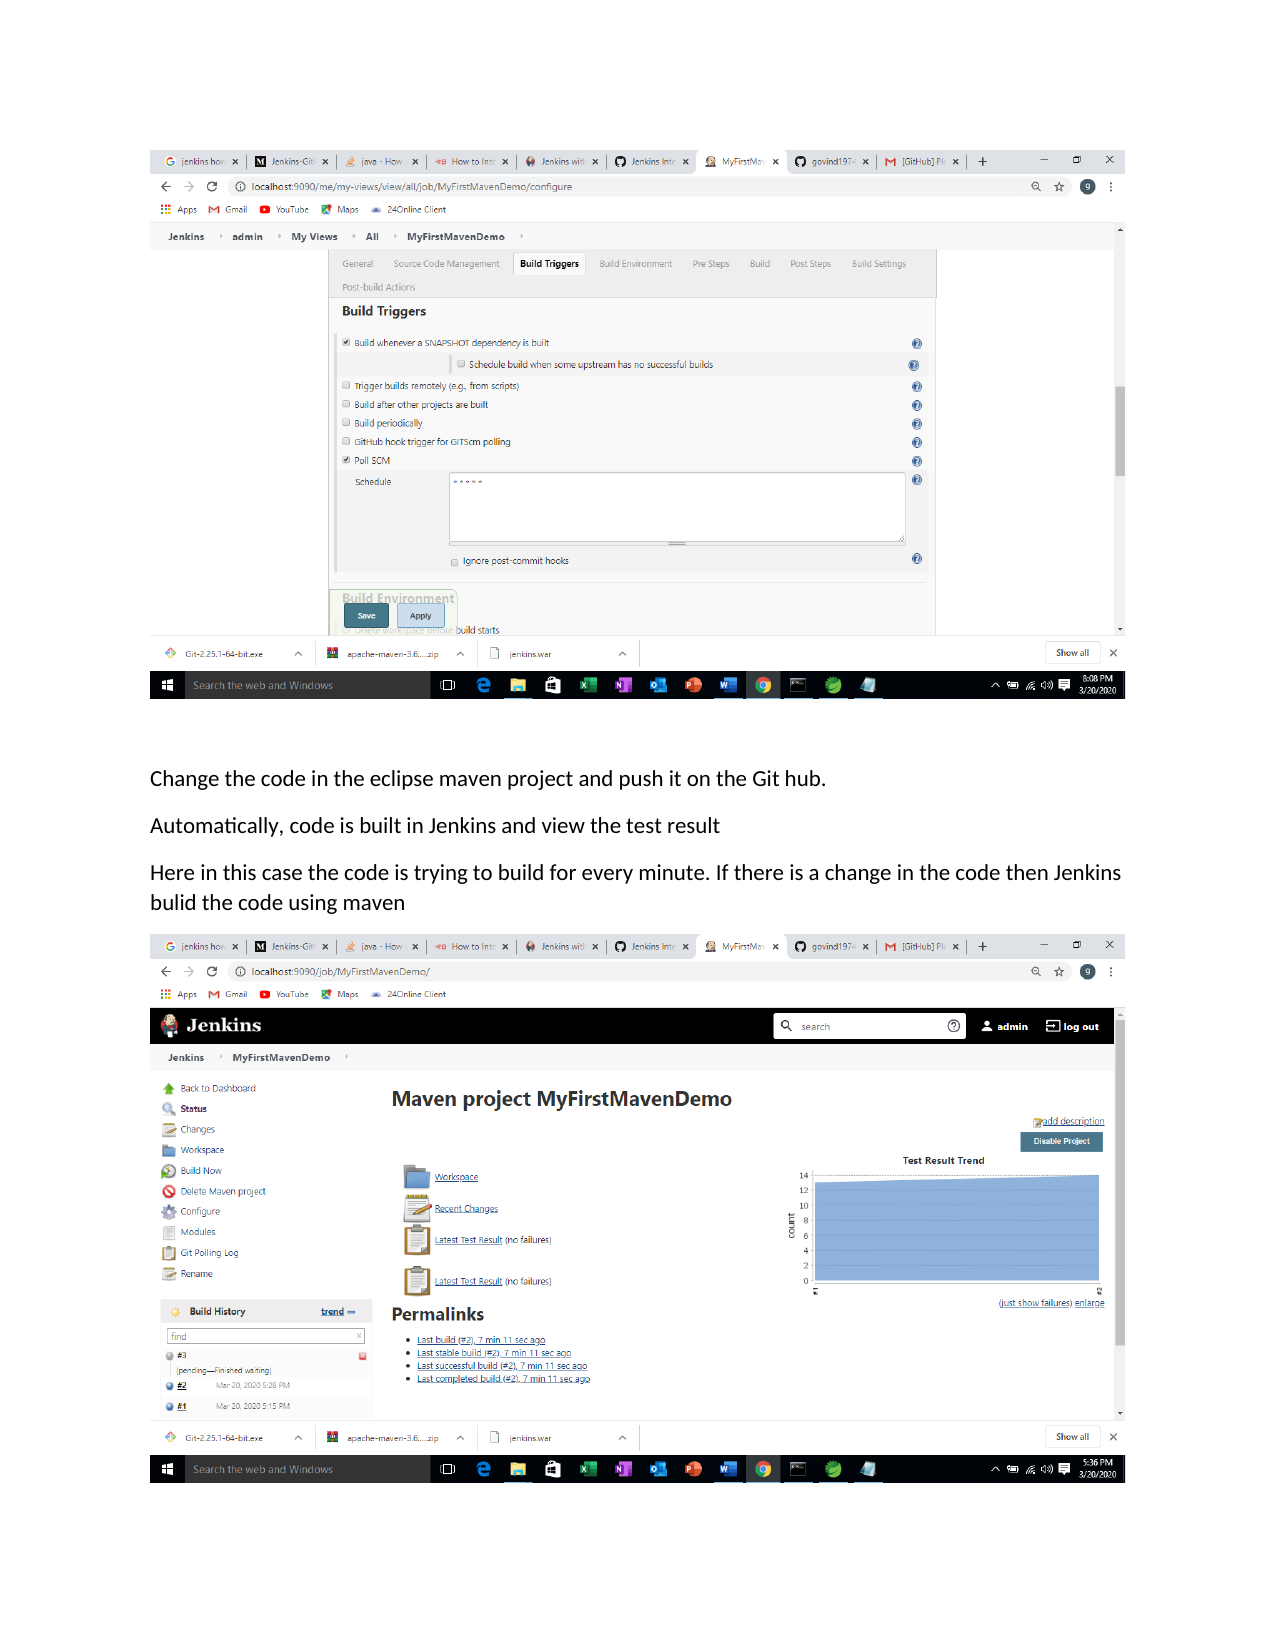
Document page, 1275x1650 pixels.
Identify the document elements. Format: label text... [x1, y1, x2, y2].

picture [150, 934, 1125, 1483]
text Automatically, code is built in Jenkins and view the test result [150, 811, 1125, 839]
text Change the code in the eclipse maven project and push it on the Git hub. [150, 764, 1125, 792]
picture [150, 150, 1125, 699]
text Here in this case the code is trying to build for every minute. If there is a change in the code then Jenkins bulid the code using maven [150, 858, 1125, 916]
